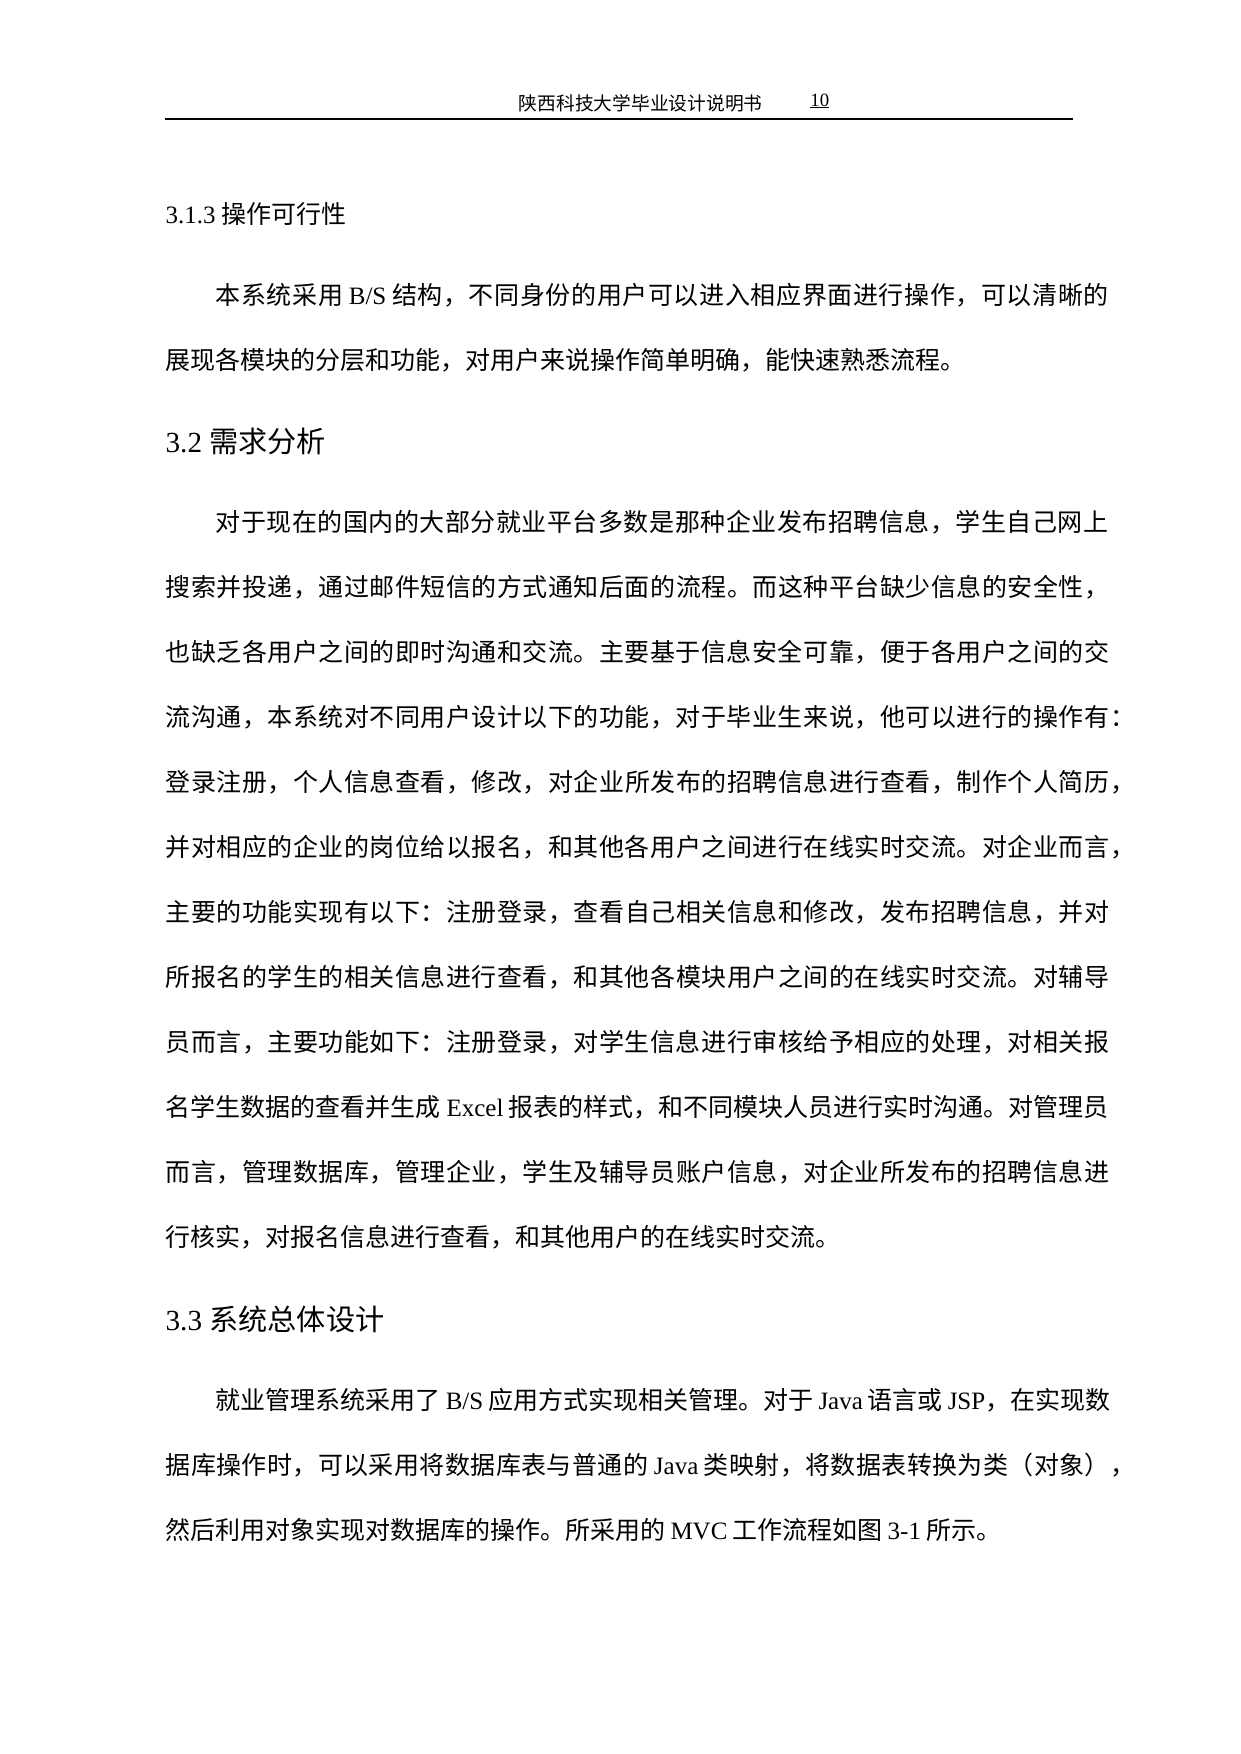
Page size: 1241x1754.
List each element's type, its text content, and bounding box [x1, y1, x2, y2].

text 对于现在的国内的大部分就业平台多数是那种企业发布招聘信息，学生自己网上搜索并投递，通过邮件短信的方式通知后面的流程。而这种平台缺少信息的安全性，也缺乏各用户之间的即时沟通和交流。主要基于信息安全可靠，便于各用户之间的交流沟通，本系统对不同用户设计以下的功能，对于毕业生来说，他可以进行的操作有：登录注册，个人信息查看，修改，对企业所发布的招聘信息进行查看，制作个人简历，并对相应的企业的岗位给以报名，和其他各用户之间进行在线实时交流。对企业而言，主要的功能实现有以下：注册登录，查看自己相关信息和修改，发布招聘信息，并对所报名的学生的相关信息进行查看，和其他各模块用户之间的在线实时交流。对辅导员而言，主要功能如下：注册登录，对学生信息进行审核给予相应的处理，对相关报名学生数据的查看并生成Excel报表的样式，和不同模块人员进行实时沟通。对管理员而言，管理数据库，管理企业，学生及辅导员账户信息，对企业所发布的招聘信息进行核实，对报名信息进行查看，和其他用户的在线实时交流。 [165, 488, 1110, 1268]
text 就业管理系统采用了B/S应用方式实现相关管理。对于Java语言或JSP，在实现数据库操作时，可以采用将数据库表与普通的Java类映射，将数据表转换为类（对象），然后利用对象实现对数据库的操作。所采用的MVC工作流程如图3-1所示。 [165, 1366, 1110, 1561]
text 本系统采用B/S结构，不同身份的用户可以进入相应界面进行操作，可以清晰的展现各模块的分层和功能，对用户来说操作简单明确，能快速熟悉流程。 [165, 261, 1110, 391]
subtitle 3.2 需求分析 [165, 407, 1110, 472]
subtitle 3.3 系统总体设计 [165, 1285, 1110, 1350]
subtitle 3.1.3 操作可行性 [165, 180, 1110, 245]
